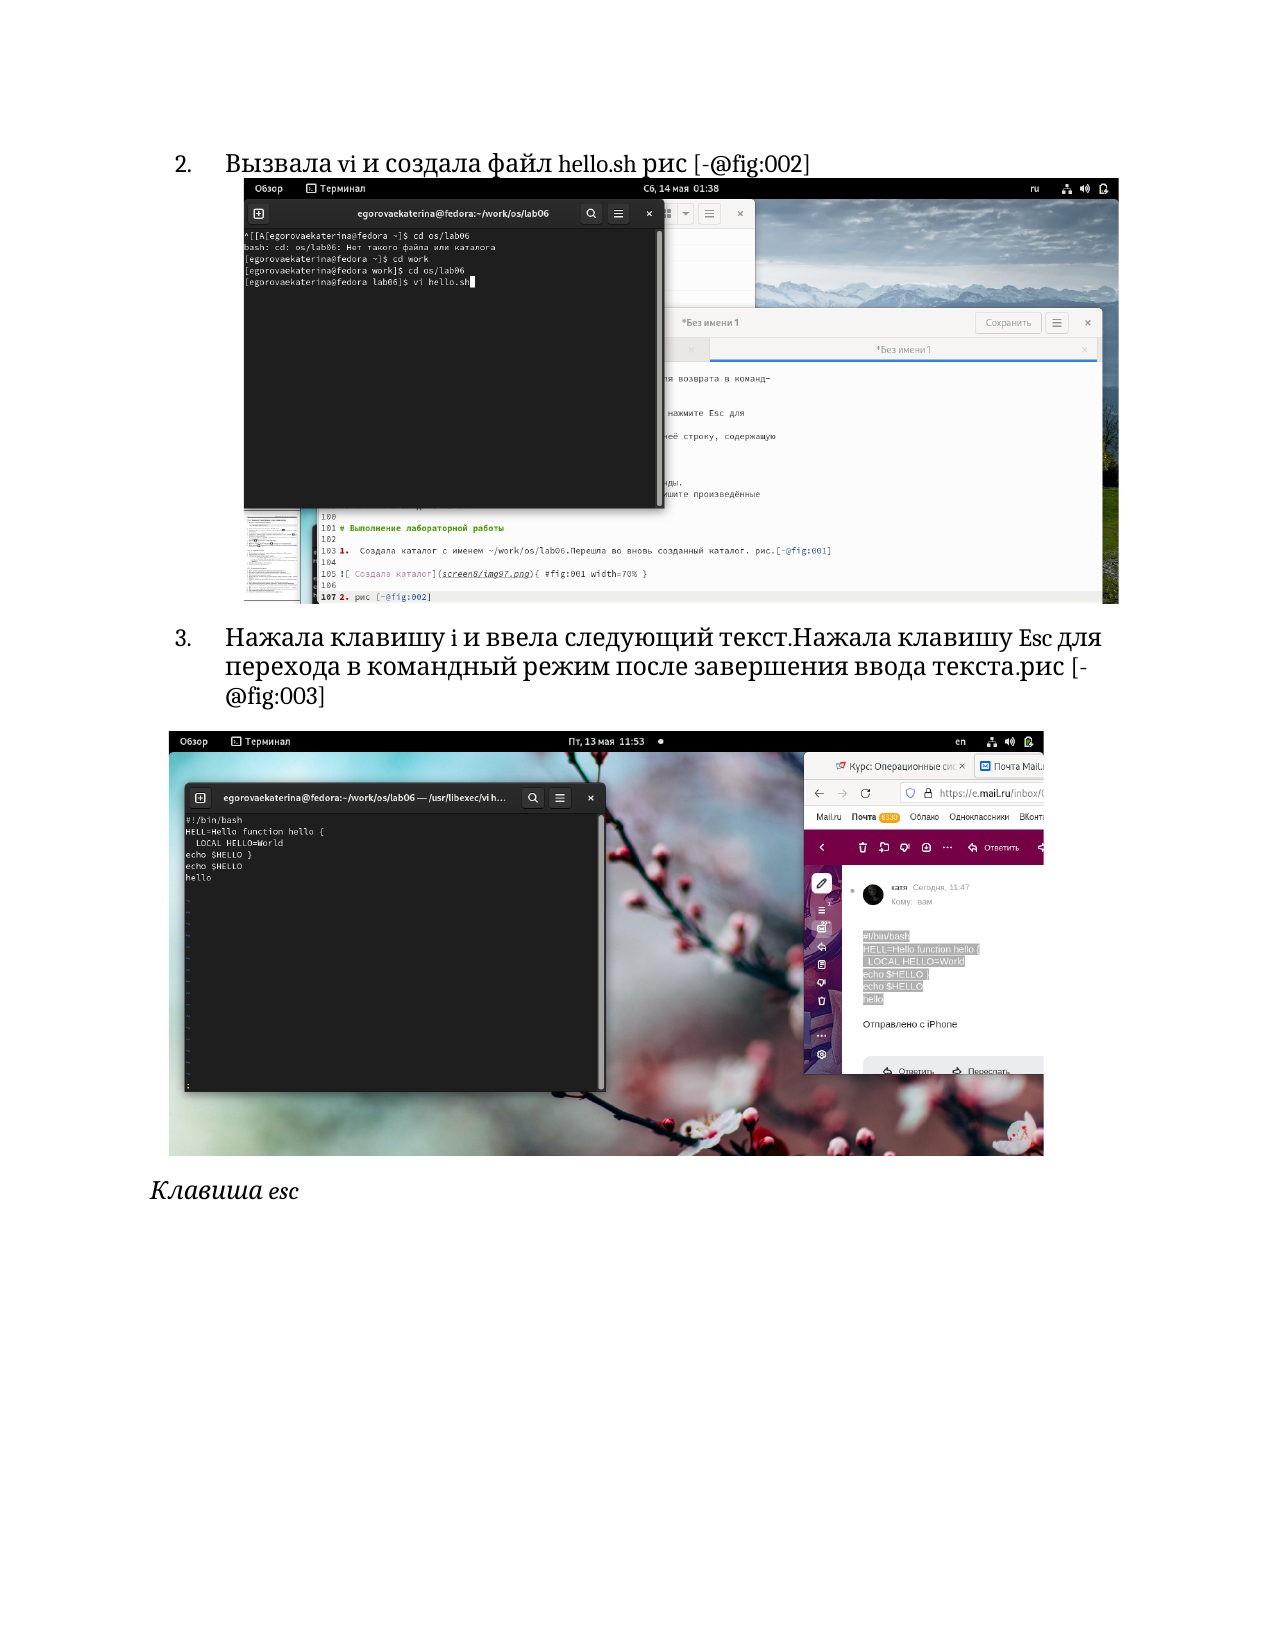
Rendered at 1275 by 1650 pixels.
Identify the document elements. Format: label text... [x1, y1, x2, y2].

list Нажала клавишу i и ввела следующий текст.Нажала клавишу Esc для перехода в командный режим после завершения ввода текста.рис [-@fig:003] [175, 624, 1125, 711]
text Клавиша esc [150, 1177, 1125, 1206]
picture [168, 731, 1044, 1156]
picture [243, 178, 1119, 604]
